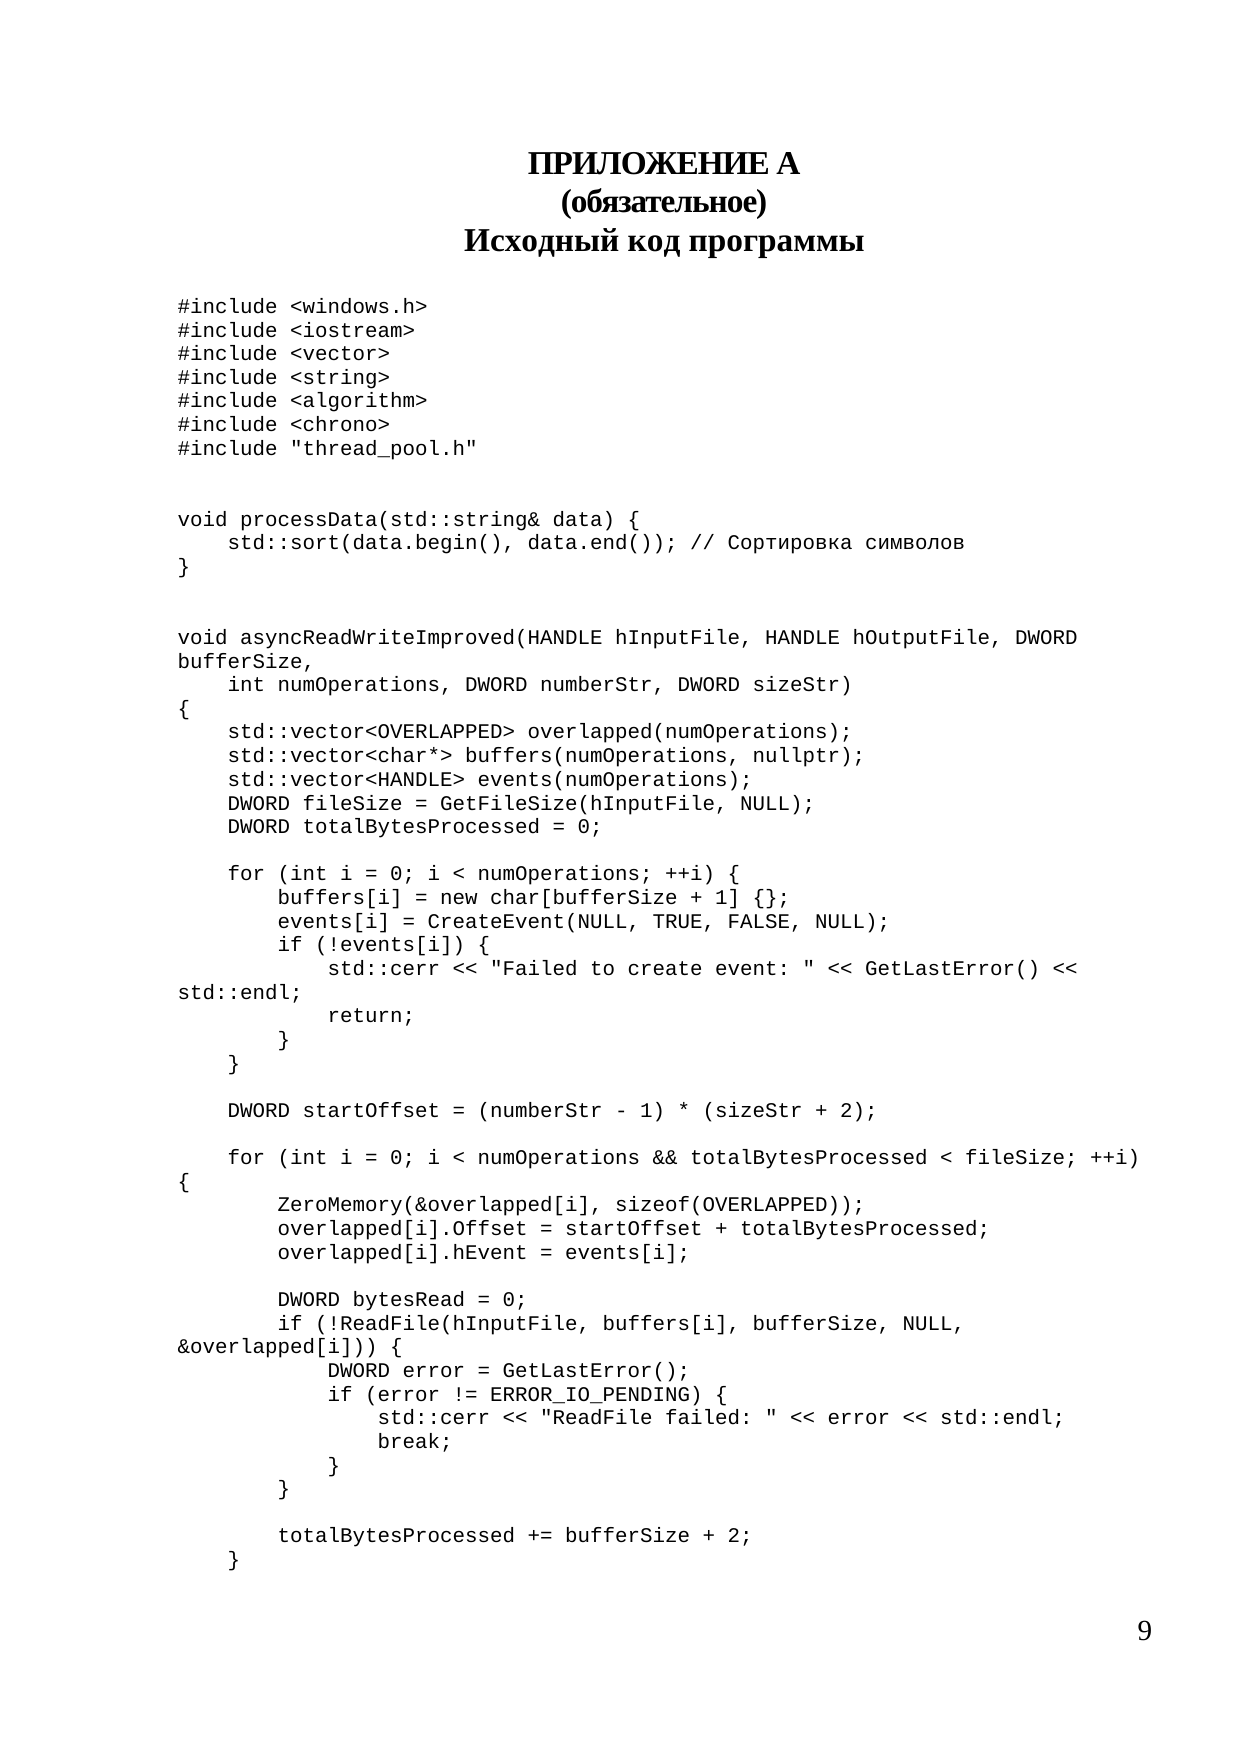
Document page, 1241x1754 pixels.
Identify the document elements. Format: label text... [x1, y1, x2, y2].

text } [177, 1549, 1152, 1573]
text ПРИЛОЖЕНИЕ А [177, 143, 1152, 181]
text DWORD startOffset = (numberStr - 1) * (sizeStr + 2); [177, 1100, 1152, 1123]
text std::cerr << "Failed to create event: " << GetLastError() << std::endl; [177, 958, 1152, 1005]
text #include <vector> [177, 343, 1152, 367]
text break; [177, 1431, 1152, 1454]
text int numOperations, DWORD numberStr, DWORD sizeStr) [177, 674, 1152, 698]
text if (!ReadFile(hInputFile, buffers[i], bufferSize, NULL, &overlapped[i])) { [177, 1313, 1152, 1360]
text std::cerr << "ReadFile failed: " << error << std::endl; [177, 1407, 1152, 1431]
text void processData(std::string& data) { [177, 509, 1152, 532]
text #include <windows.h> [177, 296, 1152, 319]
text std::sort(data.begin(), data.end()); // Сортировка символов [177, 532, 1152, 556]
text #include "thread_pool.h" [177, 438, 1152, 461]
text { [177, 698, 1152, 722]
text #include <iostream> [177, 319, 1152, 343]
text void asyncReadWriteImproved(HANDLE hInputFile, HANDLE hOutputFile, DWORD bufferSize, [177, 627, 1152, 674]
text buffers[i] = new char[bufferSize + 1] {}; [177, 887, 1152, 911]
text #include <string> [177, 367, 1152, 391]
text } [177, 1029, 1152, 1053]
text std::vector<char*> buffers(numOperations, nullptr); [177, 745, 1152, 769]
text if (!events[i]) { [177, 934, 1152, 958]
text #include <chrono> [177, 414, 1152, 438]
text } [177, 556, 1152, 580]
text } [177, 1053, 1152, 1076]
text return; [177, 1005, 1152, 1029]
text events[i] = CreateEvent(NULL, TRUE, FALSE, NULL); [177, 911, 1152, 934]
text overlapped[i].hEvent = events[i]; [177, 1242, 1152, 1265]
text (обязательное) [177, 181, 1152, 220]
text } [177, 1478, 1152, 1502]
text DWORD bytesRead = 0; [177, 1289, 1152, 1313]
text overlapped[i].Offset = startOffset + totalBytesProcessed; [177, 1218, 1152, 1242]
text #include <algorithm> [177, 391, 1152, 414]
text ZeroMemory(&overlapped[i], sizeof(OVERLAPPED)); [177, 1194, 1152, 1218]
text std::vector<OVERLAPPED> overlapped(numOperations); [177, 722, 1152, 745]
text totalBytesProcessed += bufferSize + 2; [177, 1526, 1152, 1549]
text DWORD error = GetLastError(); [177, 1360, 1152, 1384]
text } [177, 1454, 1152, 1478]
text for (int i = 0; i < numOperations; ++i) { [177, 863, 1152, 887]
text for (int i = 0; i < numOperations && totalBytesProcessed < fileSize; ++i) { [177, 1147, 1152, 1194]
text std::vector<HANDLE> events(numOperations); [177, 769, 1152, 792]
text DWORD fileSize = GetFileSize(hInputFile, NULL); [177, 792, 1152, 816]
text DWORD totalBytesProcessed = 0; [177, 816, 1152, 840]
text if (error != ERROR_IO_PENDING) { [177, 1384, 1152, 1407]
text Исходный код программы [177, 220, 1152, 258]
